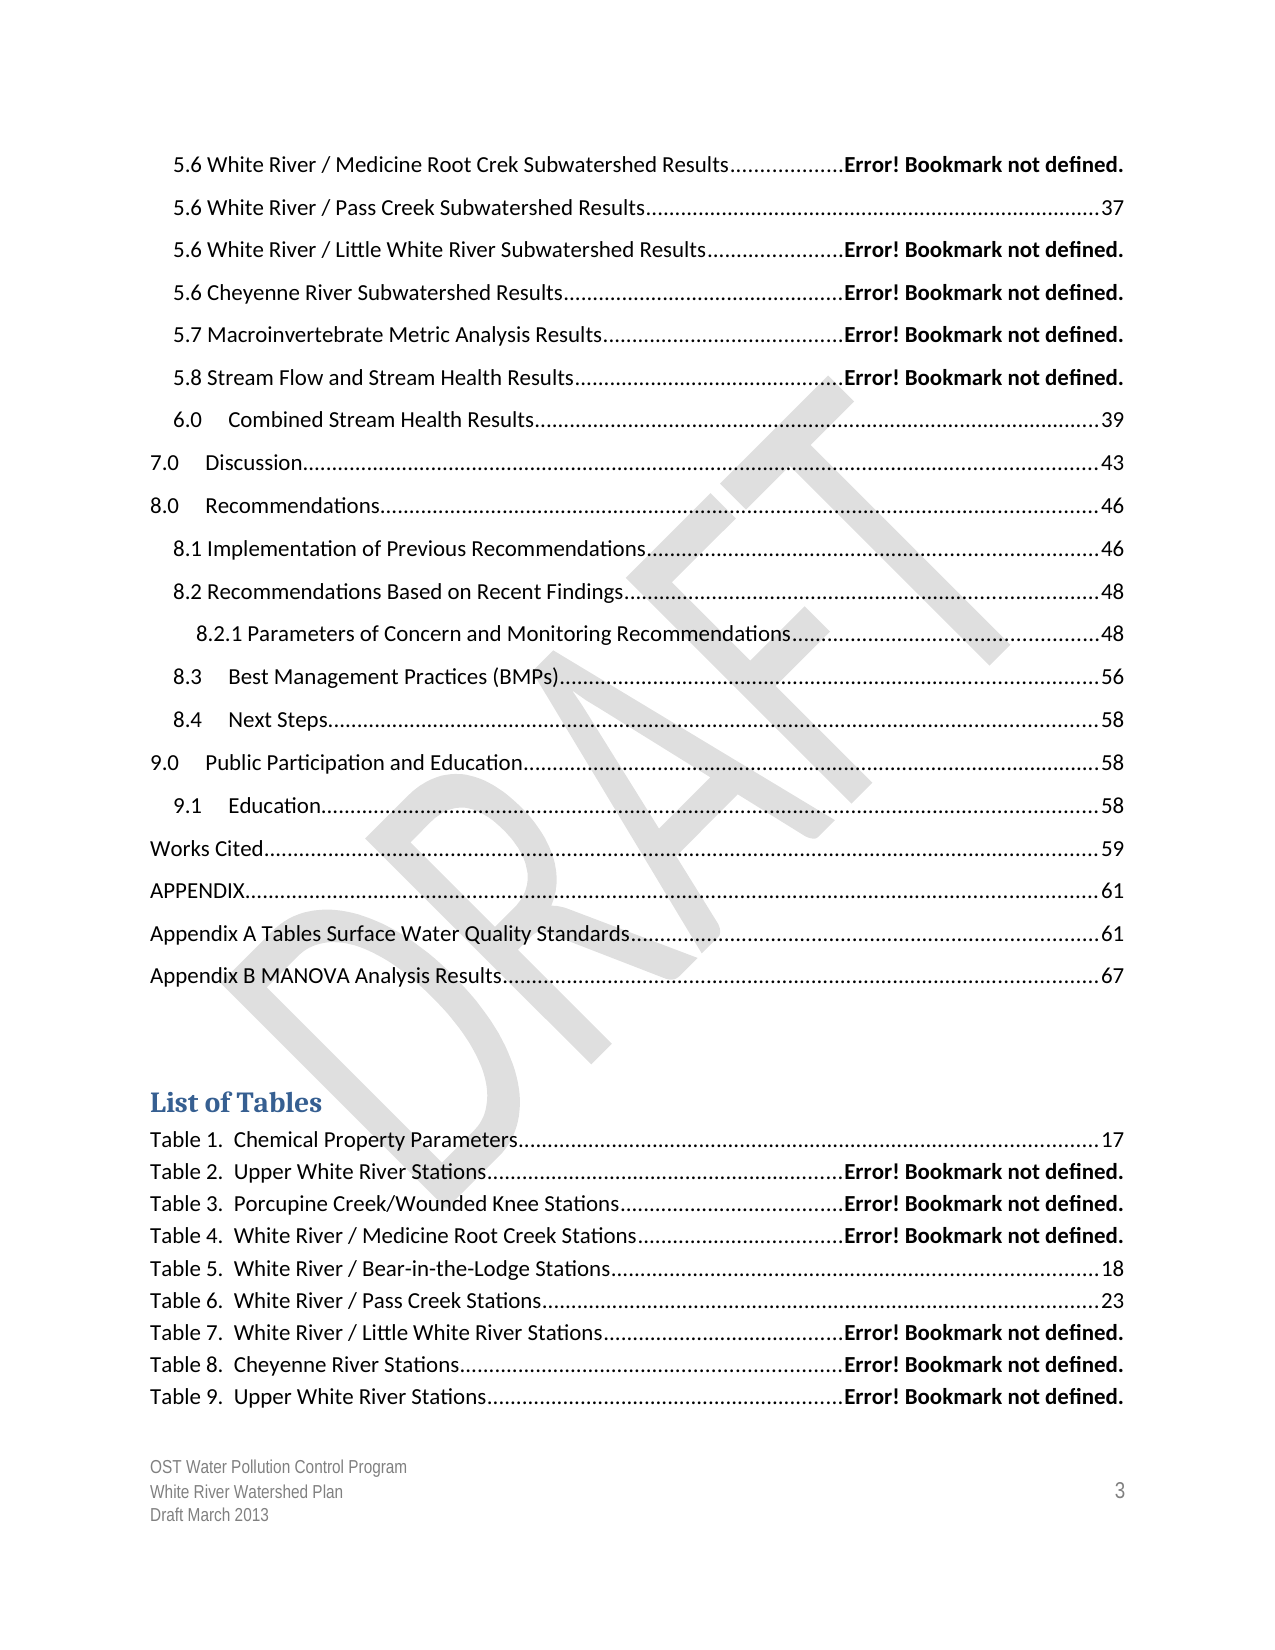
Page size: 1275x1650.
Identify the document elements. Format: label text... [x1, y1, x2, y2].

text Table 5. White River / Bear-in-the-Lodge Stations 18 [150, 1254, 1125, 1282]
subtitle List of Tables [150, 1086, 1125, 1120]
text Table 1. Chemical Property Parameters 17 [150, 1125, 1125, 1153]
text Table 7. White River / Little White River Stations Error! Bookmark not defined. [150, 1318, 1125, 1346]
text Table 4. White River / Medicine Root Creek Stations Error! Bookmark not defined. [150, 1222, 1125, 1249]
text Table 9. Upper White River Stations Error! Bookmark not defined. [150, 1382, 1125, 1411]
text Table 6. White River / Pass Creek Stations 23 [150, 1286, 1125, 1314]
text Table 2. Upper White River Stations Error! Bookmark not defined. [150, 1157, 1125, 1185]
text Table 8. Cheyenne River Stations Error! Bookmark not defined. [150, 1350, 1125, 1378]
text Table 3. Porcupine Creek/Wounded Knee Stations Error! Bookmark not defined. [150, 1189, 1125, 1217]
